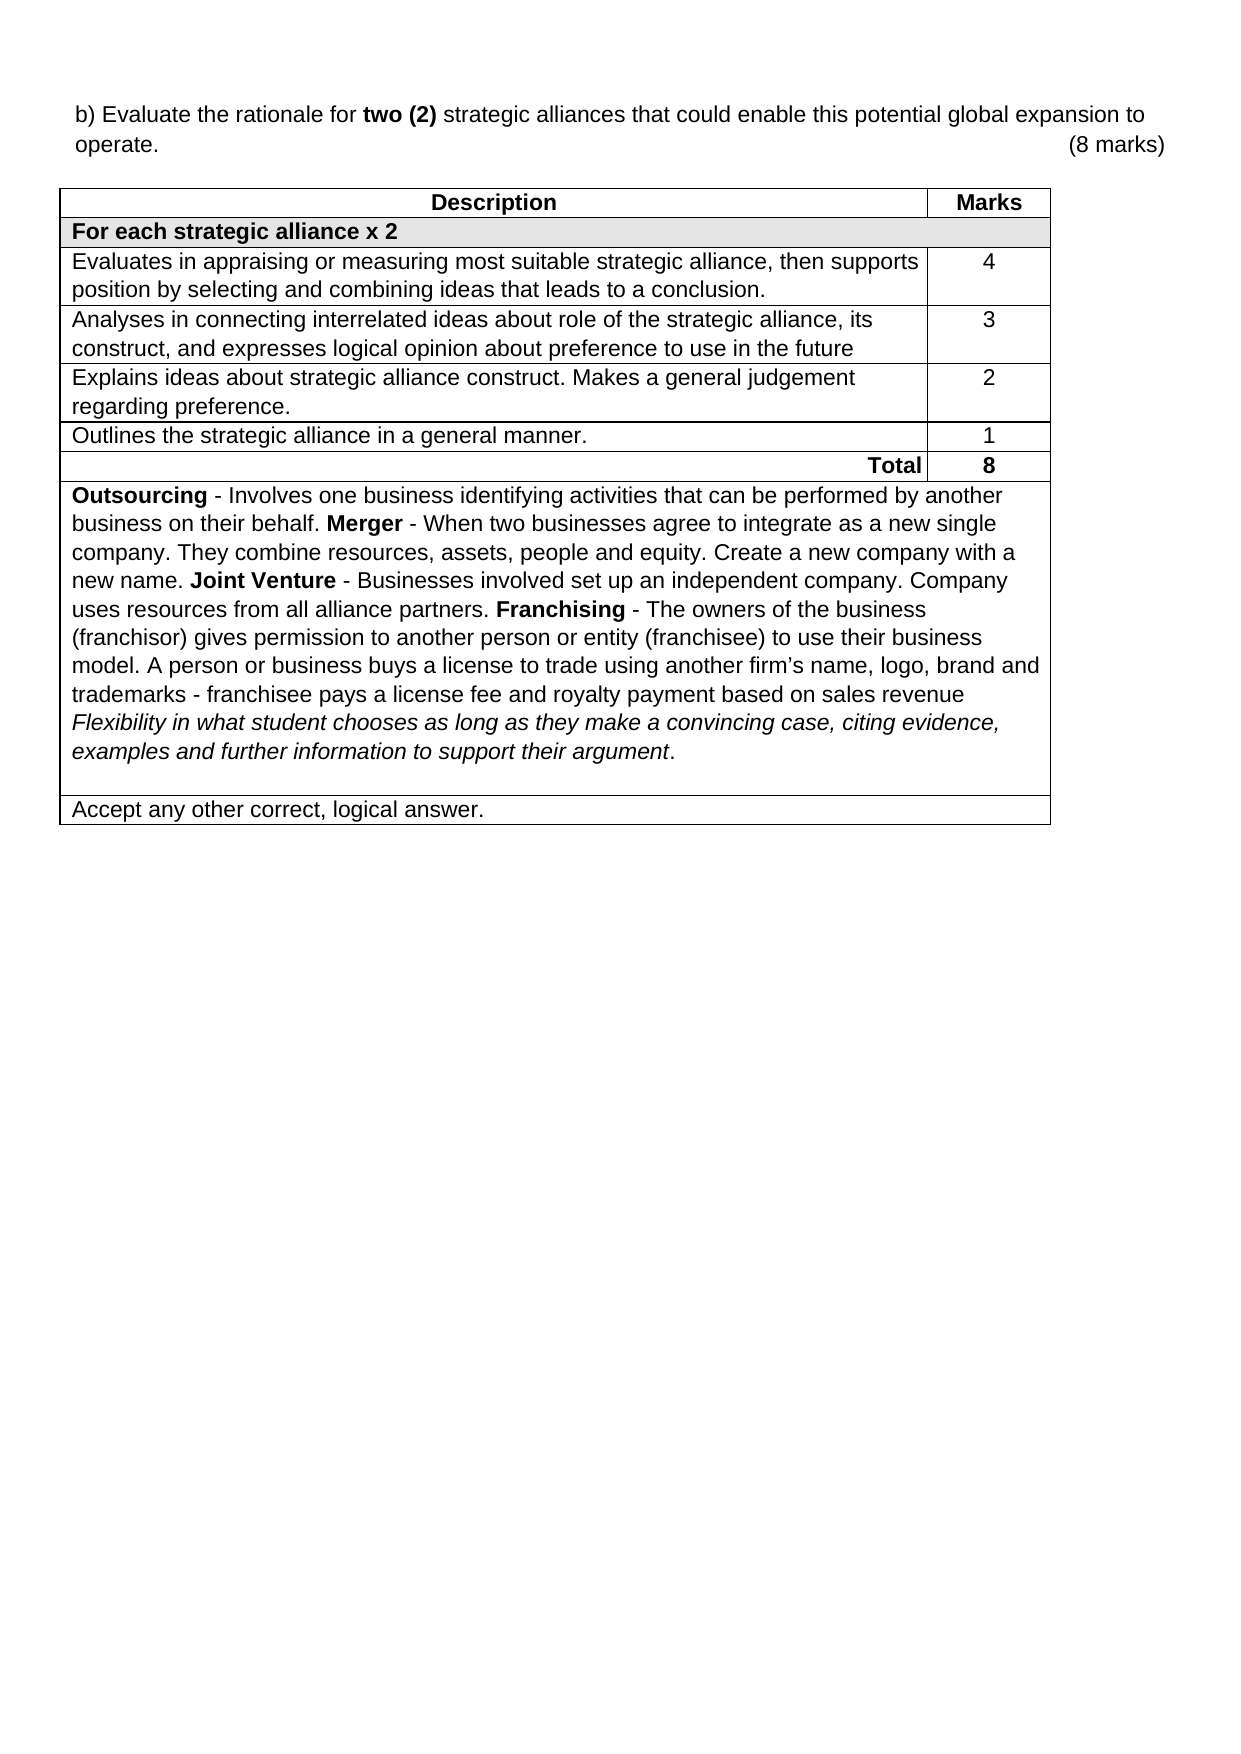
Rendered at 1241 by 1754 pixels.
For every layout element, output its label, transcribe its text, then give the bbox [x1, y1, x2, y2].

table_cell 1 [928, 423, 1050, 451]
table_cell Outlines the strategic alliance in a general manner. [61, 423, 927, 451]
table_cell Accept any other correct, logical answer. [61, 796, 1050, 824]
table_cell Evaluates in appraising or measuring most suitable strategic alliance, then supports position by selecting and combining ideas that leads to a conclusion. [61, 248, 927, 305]
table_cell For each strategic alliance x 2 [61, 218, 1050, 247]
table_cell Total [61, 452, 927, 481]
table_header Marks [928, 189, 1050, 217]
table_cell 8 [928, 452, 1050, 481]
table_cell 2 [928, 364, 1050, 421]
table_cell 4 [928, 248, 1050, 305]
table_cell Explains ideas about strategic alliance construct. Makes a general judgement regarding preference. [61, 364, 927, 421]
table_header Description [61, 189, 927, 217]
table_cell 3 [928, 306, 1050, 363]
table_cell Analyses in connecting interrelated ideas about role of the strategic alliance, its construct, and expresses logical opinion about preference to use in the future [61, 306, 927, 363]
text b) Evaluate the rationale for two (2) strategic alliances that could enable this potential global expansion to operate. (8 marks) [75, 101, 1165, 157]
table_cell Outsourcing - Involves one business identifying activities that can be performed by another business on their behalf. Merger - When two businesses agree to integrate as a new single company. They combine resources, assets, people and equity. Create a new company with a new name. Joint Venture - Businesses involved set up an independent company. Company uses resources from all alliance partners. Franchising - The owners of the business (franchisor) gives permission to another person or entity (franchisee) to use their business model. A person or business buys a license to trade using another firm’s name, logo, brand and trademarks - franchisee pays a license fee and royalty payment based on sales revenue Flexibility in what student chooses as long as they make a convincing case, citing evidence, examples and further information to support their argument. [61, 482, 1050, 794]
